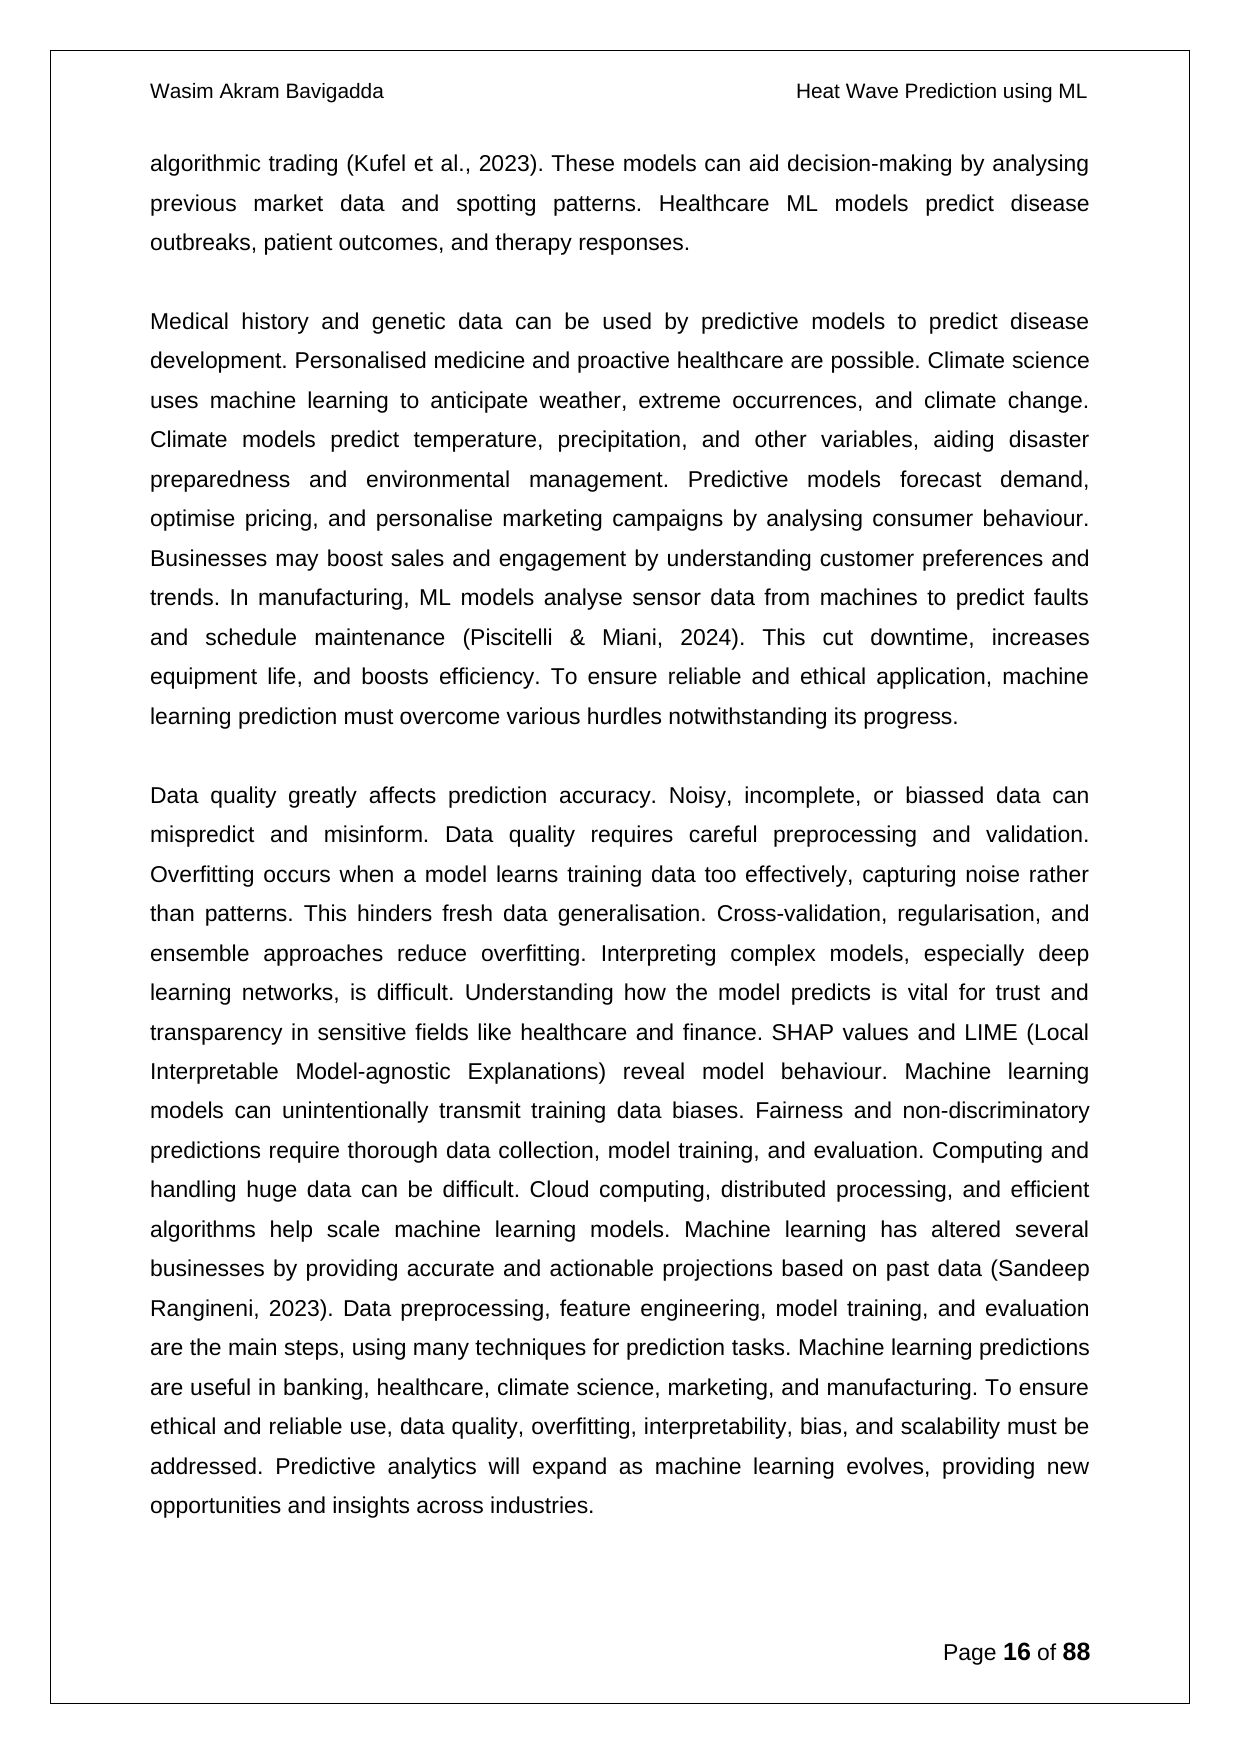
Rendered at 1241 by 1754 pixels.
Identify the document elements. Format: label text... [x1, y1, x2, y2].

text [150, 150, 1090, 255]
text Medical history and genetic data can be used by predictive models to predict disease development. Personalised medicine and proactive healthcare are possible. Climate science uses machine learning to anticipate weather, extreme occurrences, and climate change. Climate models predict temperature, precipitation, and other variables, aiding disaster preparedness and environmental management. Predictive models forecast demand, optimise pricing, and personalise marketing campaigns by analysing consumer behaviour. Businesses may boost sales and engagement by understanding customer preferences and trends. In manufacturing, ML models analyse sensor data from machines to predict faults and schedule maintenance (Piscitelli & Miani, 2024). This cut downtime, increases equipment life, and boosts efficiency. To ensure reliable and ethical application, machine learning prediction must overcome various hurdles notwithstanding its progress. [150, 308, 1090, 729]
text Data quality greatly affects prediction accuracy. Noisy, incomplete, or biassed data can mispredict and misinform. Data quality requires careful preprocessing and validation. Overfitting occurs when a model learns training data too effectively, capturing noise rather than patterns. This hinders fresh data generalisation. Cross-validation, regularisation, and ensemble approaches reduce overfitting. Interpreting complex models, especially deep learning networks, is difficult. Understanding how the model predicts is vital for trust and transparency in sensitive fields like healthcare and finance. SHAP values and LIME (Local Interpretable Model-agnostic Explanations) reveal model behaviour. Machine learning models can unintentionally transmit training data biases. Fairness and non-discriminatory predictions require thorough data collection, model training, and evaluation. Computing and handling huge data can be difficult. Cloud computing, distributed processing, and efficient algorithms help scale machine learning models. Machine learning has altered several businesses by providing accurate and actionable projections based on past data (Sandeep Rangineni, 2023). Data preprocessing, feature engineering, model training, and evaluation are the main steps, using many techniques for prediction tasks. Machine learning predictions are useful in banking, healthcare, climate science, marketing, and manufacturing. To ensure ethical and reliable use, data quality, overfitting, interpretability, bias, and scalability must be addressed. Predictive analytics will expand as machine learning evolves, providing new opportunities and insights across industries. [150, 782, 1090, 1519]
